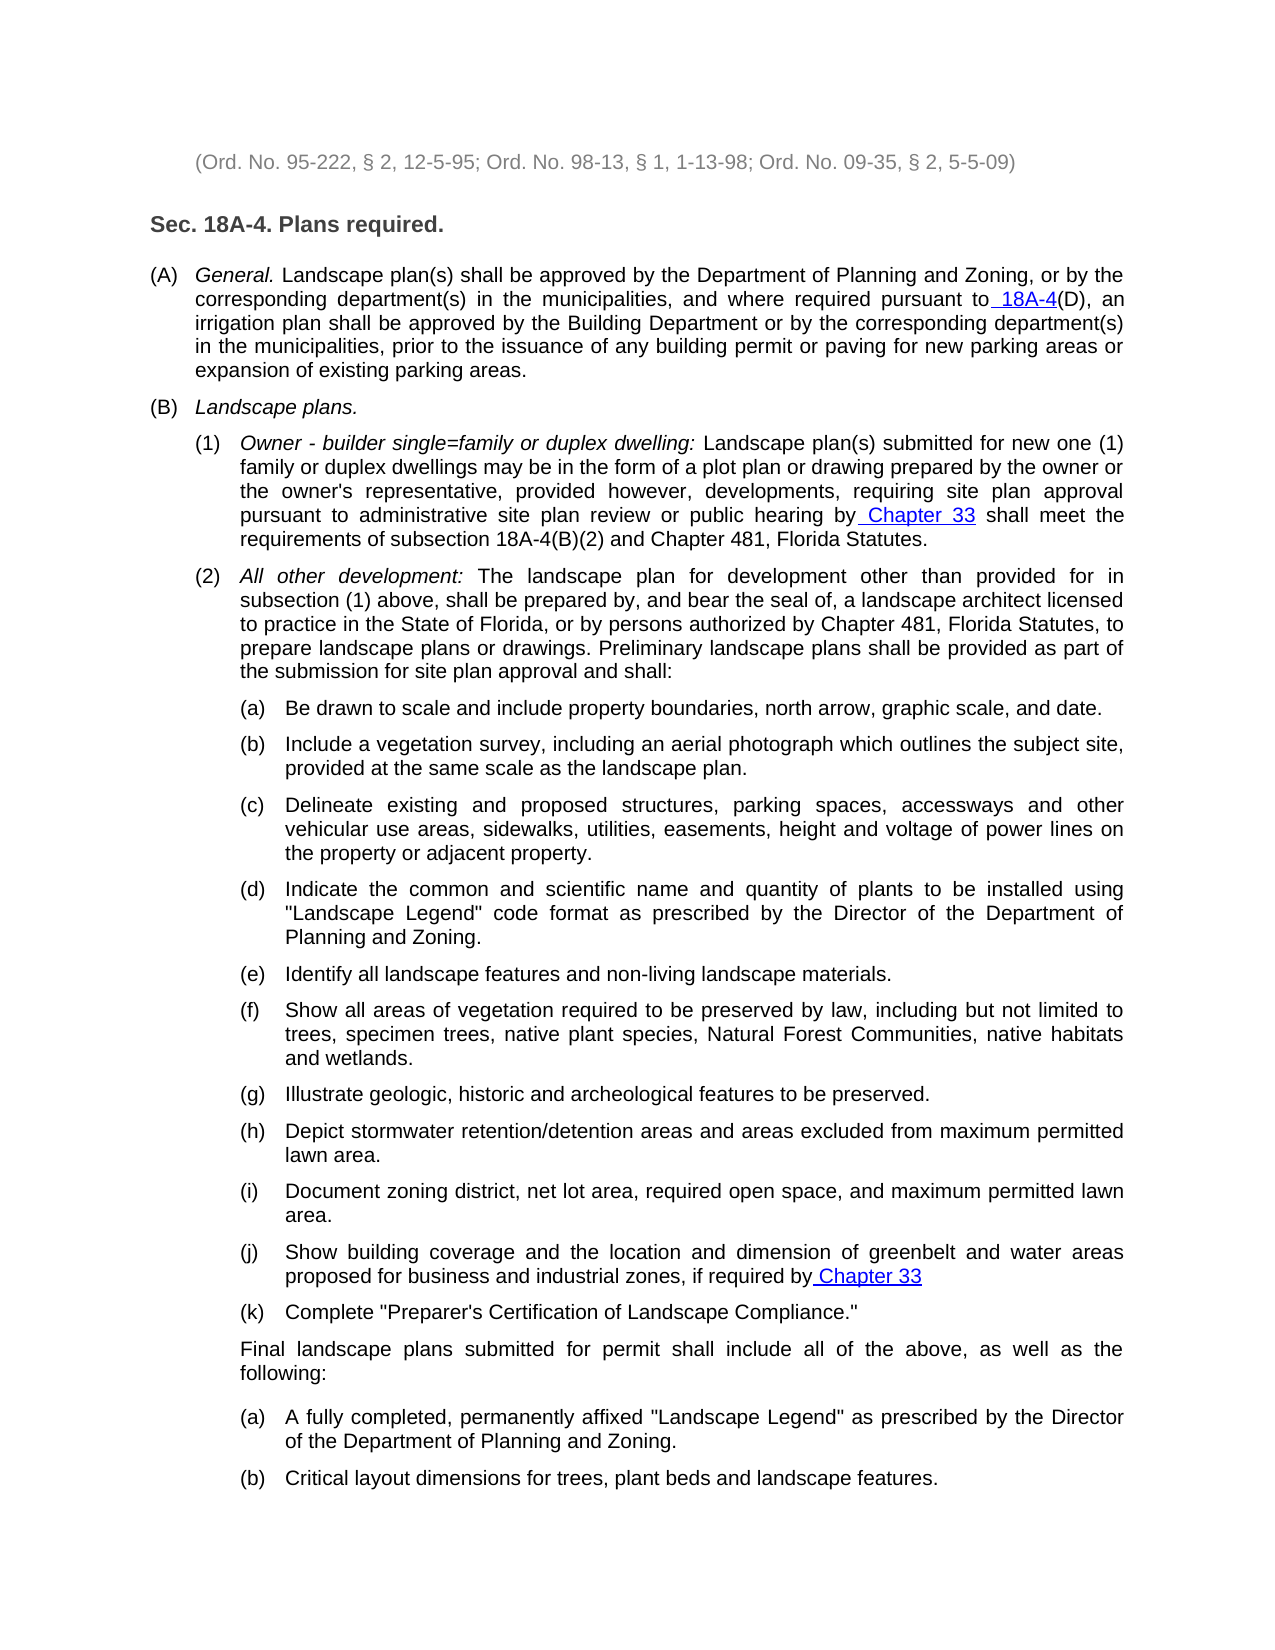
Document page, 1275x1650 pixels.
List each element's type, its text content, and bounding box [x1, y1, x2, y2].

list (a) Be drawn to scale and include property boundaries, north arrow, graphic scale, and date. [240, 696, 1125, 720]
list (j) Show building coverage and the location and dimension of greenbelt and water areas proposed for business and industrial zones, if required by Chapter 33 [240, 1239, 1125, 1287]
list (g) Illustrate geologic, historic and archeological features to be preserved. [240, 1082, 1125, 1106]
list (e) Identify all landscape features and non-living landscape materials. [240, 961, 1125, 985]
list (2) All other development: The landscape plan for development other than provided for in subsection (1) above, shall be prepared by, and bear the seal of, a landscape architect licensed to practice in the State of Florida, or by persons authorized by Chapter 481, Florida Statutes, to prepare landscape plans or drawings. Preliminary landscape plans shall be provided as part of the submission for site plan approval and shall: [195, 563, 1125, 683]
list (c) Delineate existing and proposed structures, parking spaces, accessways and other vehicular use areas, sidewalks, utilities, easements, height and voltage of power lines on the property or adjacent property. [240, 793, 1125, 864]
list (d) Indicate the common and scientific name and quantity of plants to be installed using "Landscape Legend" code format as prescribed by the Director of the Department of Planning and Zoning. [240, 877, 1125, 949]
list (b) Critical layout dimensions for trees, plant beds and landscape features. [240, 1466, 1125, 1489]
text Final landscape plans submitted for permit shall include all of the above, as well as the following: [240, 1336, 1125, 1384]
list (B) Landscape plans. [150, 395, 1125, 419]
list (b) Include a vegetation survey, including an aerial photograph which outlines the subject site, provided at the same scale as the landscape plan. [240, 732, 1125, 780]
list (A) General. Landscape plan(s) shall be approved by the Department of Planning and Zoning, or by the corresponding department(s) in the municipalities, and where required pursuant to 18A-4(D), an irrigation plan shall be approved by the Building Department or by the corresponding department(s) in the municipalities, prior to the issuance of any building permit or paving for new parking areas or expansion of existing parking areas. [150, 262, 1125, 382]
list (k) Complete "Preparer's Certification of Landscape Compliance." [240, 1300, 1125, 1324]
list (h) Depict stormwater retention/detention areas and areas excluded from maximum permitted lawn area. [240, 1119, 1125, 1167]
text (Ord. No. 95-222, § 2, 12-5-95; Ord. No. 98-13, § 1, 1-13-98; Ord. No. 09-35, § 2, 5-5-09) [195, 150, 1125, 174]
list (f) Show all areas of vegetation required to be preserved by law, including but not limited to trees, specimen trees, native plant species, Natural Forest Communities, native habitats and wetlands. [240, 998, 1125, 1070]
list (i) Document zoning district, net lot area, required open space, and maximum permitted lawn area. [240, 1179, 1125, 1227]
list (a) A fully completed, permanently affixed "Landscape Legend" as prescribed by the Director of the Department of Planning and Zoning. [240, 1405, 1125, 1453]
text Sec. 18A-4. Plans required. [150, 211, 1125, 238]
list (1) Owner - builder single=family or duplex dwelling: Landscape plan(s) submitted for new one (1) family or duplex dwellings may be in the form of a plot plan or drawing prepared by the owner or the owner's representative, provided however, developments, requiring site plan approval pursuant to administrative site plan review or public hearing by Chapter 33 shall meet the requirements of subsection 18A-4(B)(2) and Chapter 481, Florida Statutes. [195, 431, 1125, 551]
